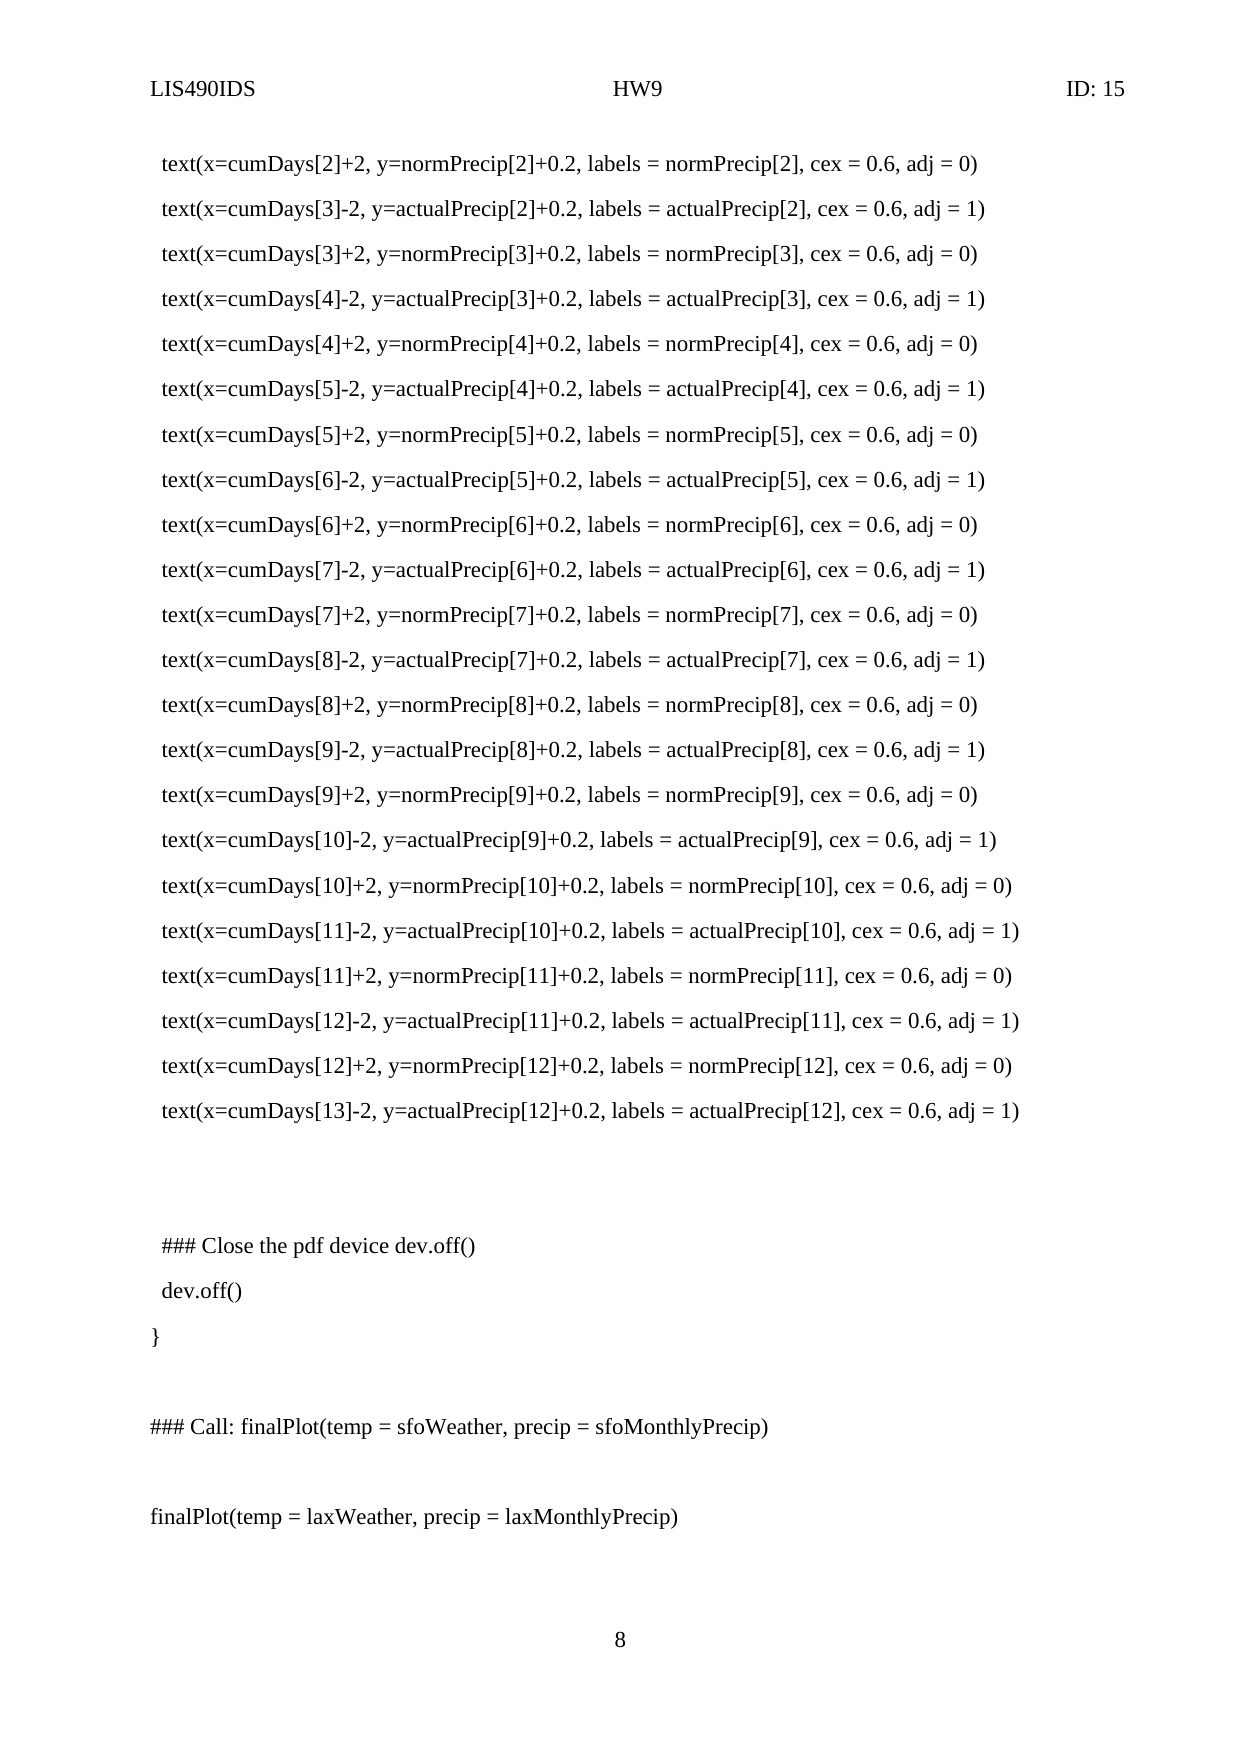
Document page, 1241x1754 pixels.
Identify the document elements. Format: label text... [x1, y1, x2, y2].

text ### Close the pdf device dev.off() [150, 1232, 1090, 1259]
text text(x=cumDays[8]+2, y=normPrecip[8]+0.2, labels = normPrecip[8], cex = 0.6, adj = 0) [150, 691, 1090, 718]
text text(x=cumDays[12]-2, y=actualPrecip[11]+0.2, labels = actualPrecip[11], cex = 0.6, adj = 1) [150, 1007, 1090, 1033]
text finalPlot(temp = laxWeather, precip = laxMonthlyPrecip) [150, 1503, 1090, 1529]
text ### Call: finalPlot(temp = sfoWeather, precip = sfoMonthlyPrecip) [150, 1413, 1090, 1439]
text text(x=cumDays[8]-2, y=actualPrecip[7]+0.2, labels = actualPrecip[7], cex = 0.6, adj = 1) [150, 646, 1090, 672]
text text(x=cumDays[13]-2, y=actualPrecip[12]+0.2, labels = actualPrecip[12], cex = 0.6, adj = 1) [150, 1097, 1090, 1123]
text text(x=cumDays[4]-2, y=actualPrecip[3]+0.2, labels = actualPrecip[3], cex = 0.6, adj = 1) [150, 285, 1090, 312]
text text(x=cumDays[4]+2, y=normPrecip[4]+0.2, labels = normPrecip[4], cex = 0.6, adj = 0) [150, 330, 1090, 357]
text } [150, 1323, 1090, 1349]
text text(x=cumDays[3]+2, y=normPrecip[3]+0.2, labels = normPrecip[3], cex = 0.6, adj = 0) [150, 240, 1090, 267]
text text(x=cumDays[10]-2, y=actualPrecip[9]+0.2, labels = actualPrecip[9], cex = 0.6, adj = 1) [150, 827, 1090, 853]
text text(x=cumDays[6]-2, y=actualPrecip[5]+0.2, labels = actualPrecip[5], cex = 0.6, adj = 1) [150, 466, 1090, 492]
text text(x=cumDays[9]-2, y=actualPrecip[8]+0.2, labels = actualPrecip[8], cex = 0.6, adj = 1) [150, 736, 1090, 763]
text text(x=cumDays[11]-2, y=actualPrecip[10]+0.2, labels = actualPrecip[10], cex = 0.6, adj = 1) [150, 917, 1090, 943]
text text(x=cumDays[10]+2, y=normPrecip[10]+0.2, labels = normPrecip[10], cex = 0.6, adj = 0) [150, 872, 1090, 898]
text text(x=cumDays[5]+2, y=normPrecip[5]+0.2, labels = normPrecip[5], cex = 0.6, adj = 0) [150, 421, 1090, 447]
text text(x=cumDays[6]+2, y=normPrecip[6]+0.2, labels = normPrecip[6], cex = 0.6, adj = 0) [150, 511, 1090, 537]
text text(x=cumDays[11]+2, y=normPrecip[11]+0.2, labels = normPrecip[11], cex = 0.6, adj = 0) [150, 962, 1090, 988]
text text(x=cumDays[12]+2, y=normPrecip[12]+0.2, labels = normPrecip[12], cex = 0.6, adj = 0) [150, 1052, 1090, 1078]
text dev.off() [150, 1278, 1090, 1304]
text text(x=cumDays[9]+2, y=normPrecip[9]+0.2, labels = normPrecip[9], cex = 0.6, adj = 0) [150, 781, 1090, 808]
text text(x=cumDays[5]-2, y=actualPrecip[4]+0.2, labels = actualPrecip[4], cex = 0.6, adj = 1) [150, 376, 1090, 402]
text text(x=cumDays[7]-2, y=actualPrecip[6]+0.2, labels = actualPrecip[6], cex = 0.6, adj = 1) [150, 556, 1090, 582]
text text(x=cumDays[3]-2, y=actualPrecip[2]+0.2, labels = actualPrecip[2], cex = 0.6, adj = 1) [150, 195, 1090, 221]
text text(x=cumDays[7]+2, y=normPrecip[7]+0.2, labels = normPrecip[7], cex = 0.6, adj = 0) [150, 601, 1090, 627]
text text(x=cumDays[2]+2, y=normPrecip[2]+0.2, labels = normPrecip[2], cex = 0.6, adj = 0) [150, 150, 1090, 176]
